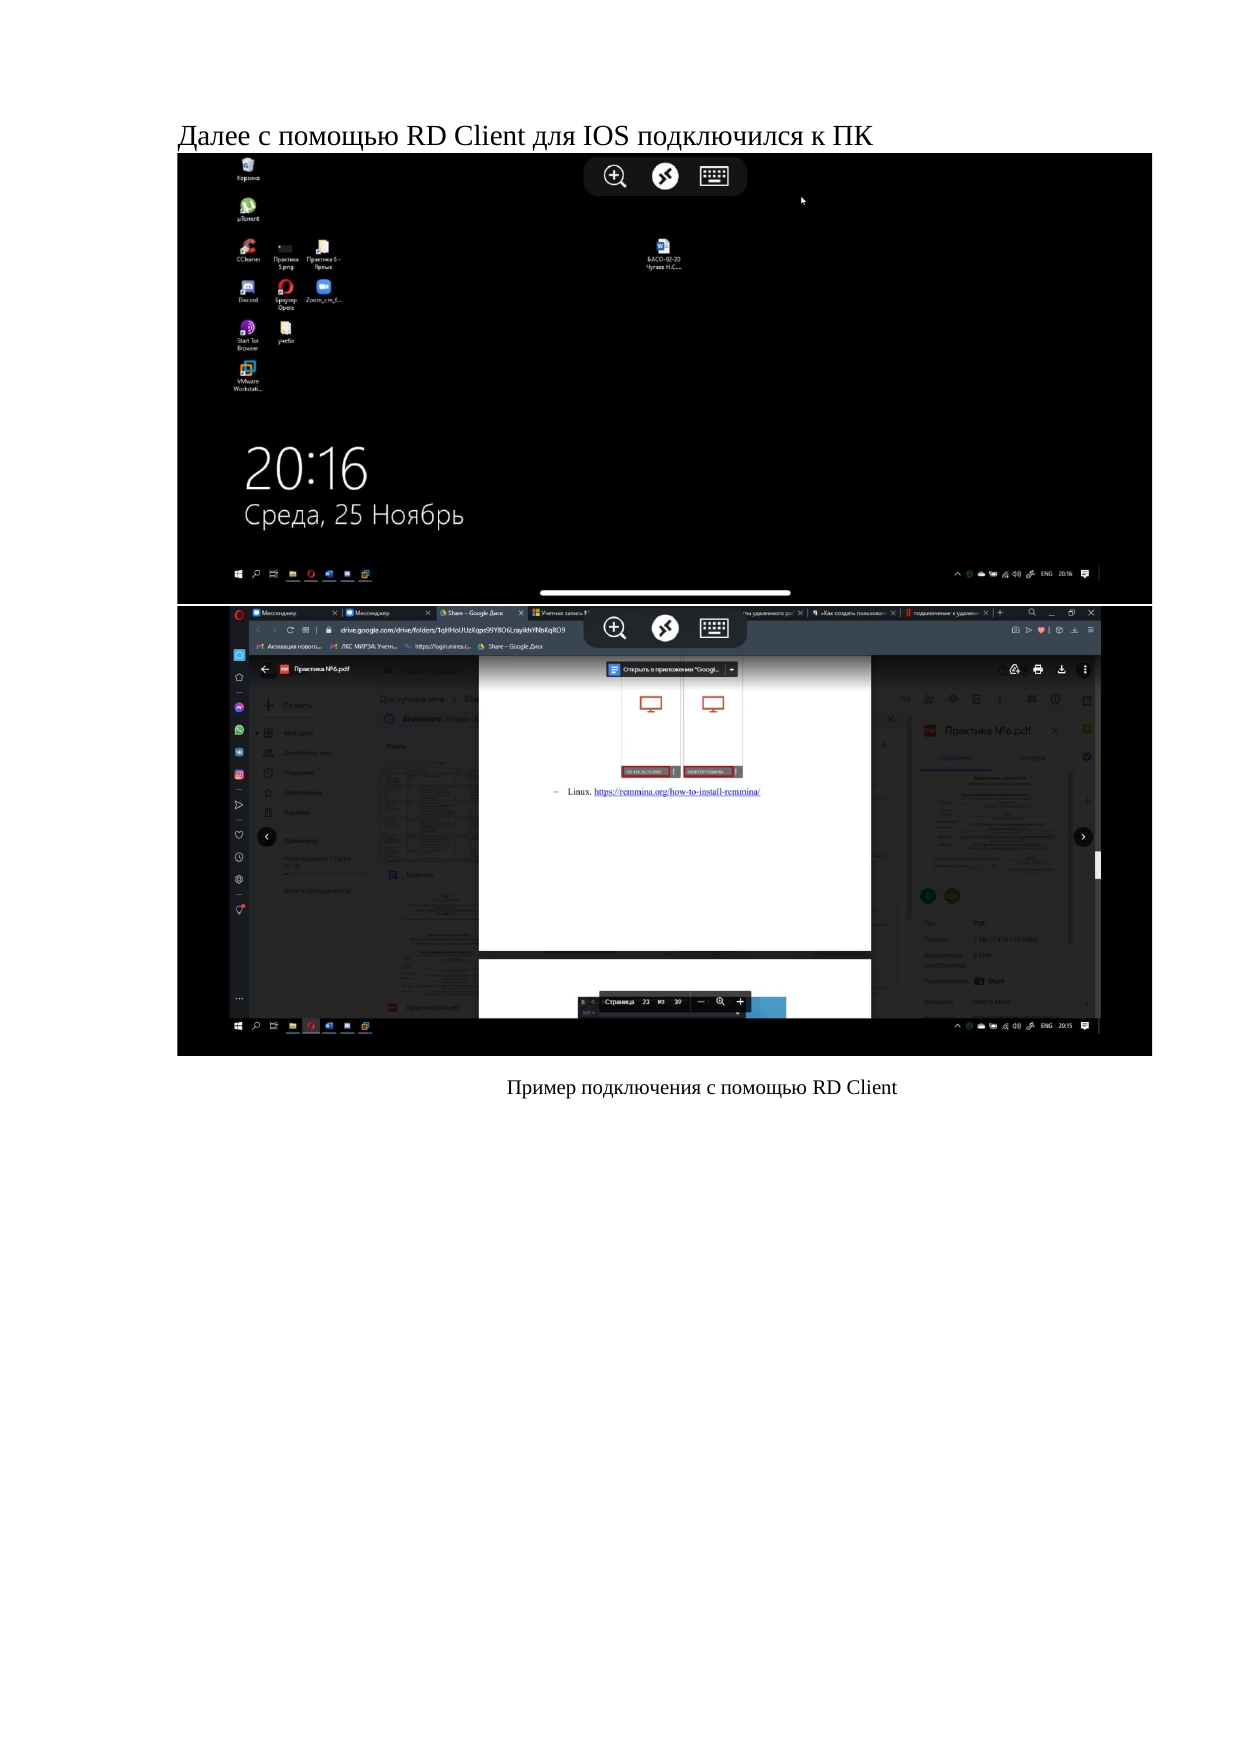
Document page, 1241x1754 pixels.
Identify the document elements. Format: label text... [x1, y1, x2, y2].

list Пример подключения с помощью RD Client [252, 1075, 1152, 1099]
picture [177, 606, 1153, 1056]
text Далее с помощью RD Client для IOS подключился к ПК [177, 118, 1152, 153]
picture [177, 153, 1153, 604]
